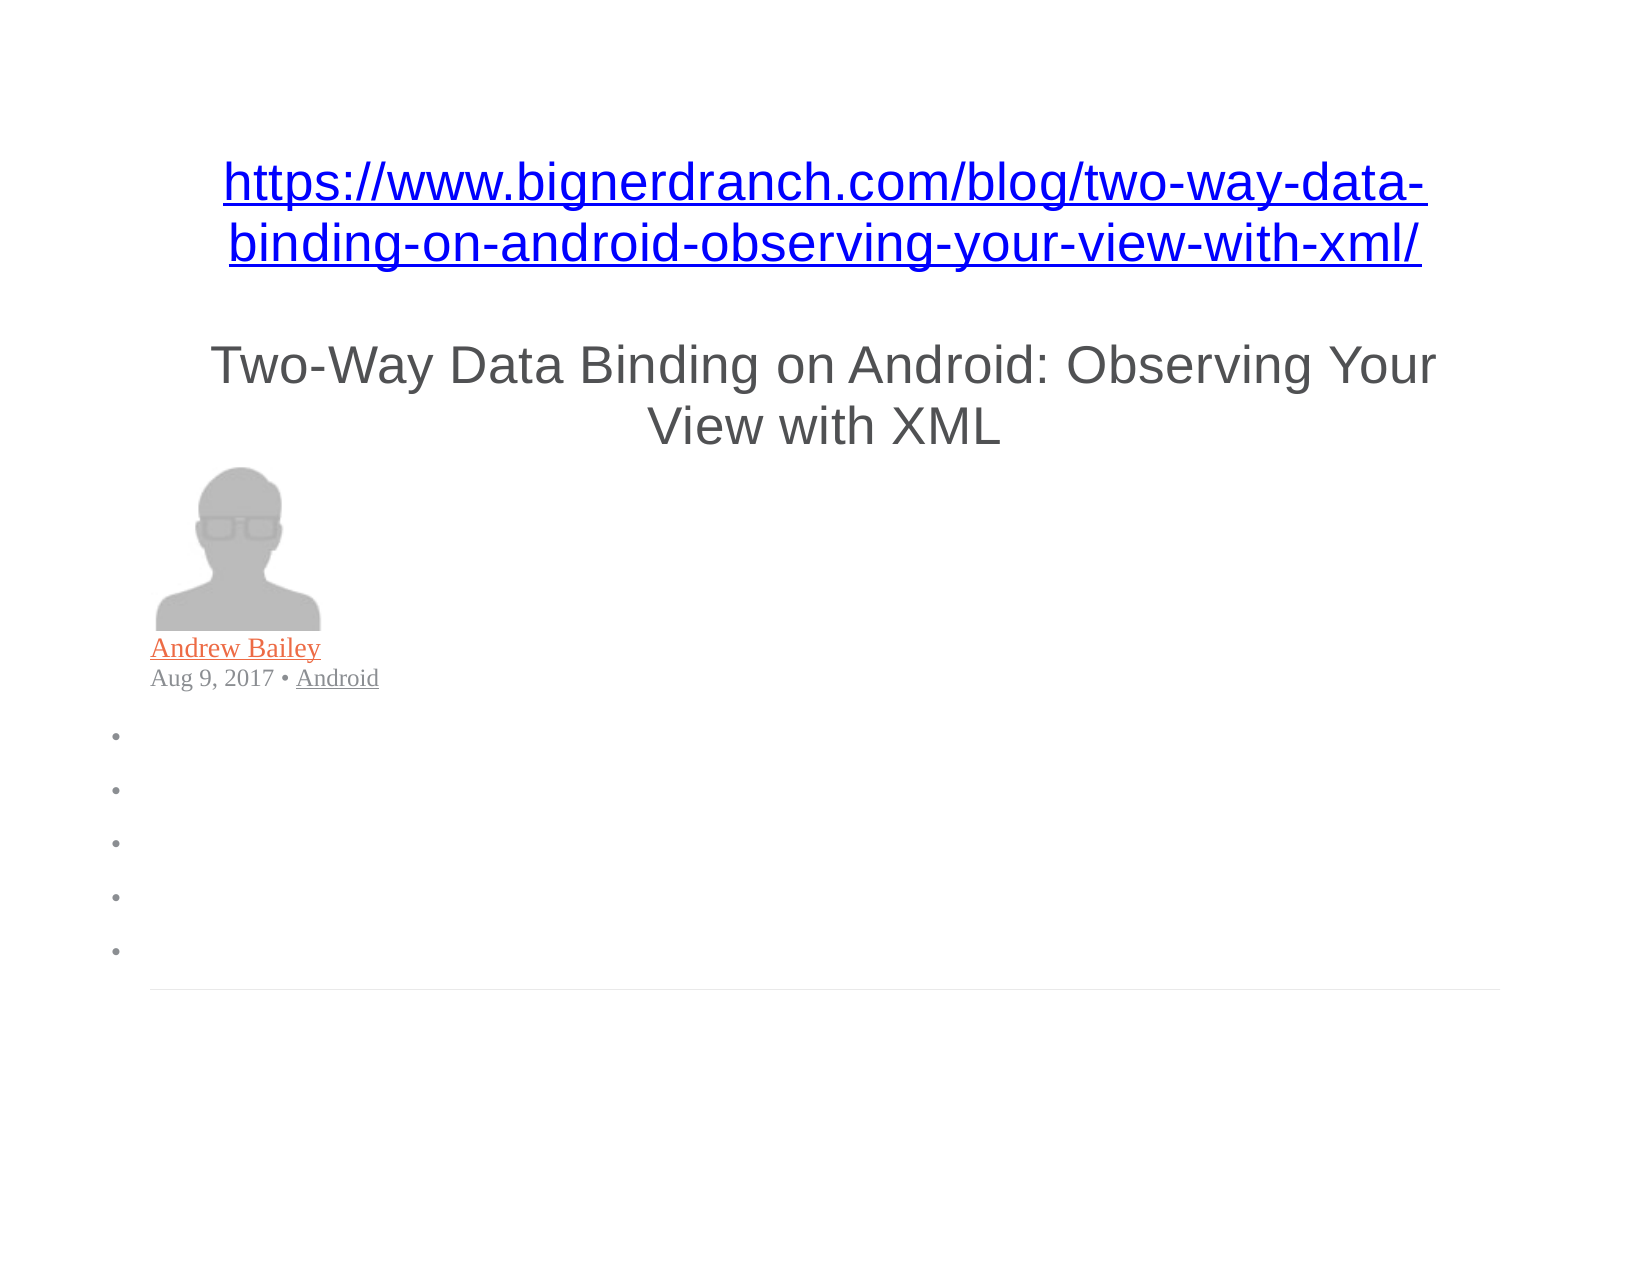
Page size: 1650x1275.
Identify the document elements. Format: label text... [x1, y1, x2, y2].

text Andrew Bailey [150, 631, 1500, 663]
text https://www.bignerdranch.com/blog/two-way-data-binding-on-android-observing-your-view-with-xml/ [150, 150, 1500, 272]
text Two-Way Data Binding on Android: Observing Your View with XML [150, 333, 1500, 456]
text Aug 9, 2017 • Android [150, 663, 1500, 692]
picture [150, 455, 325, 631]
